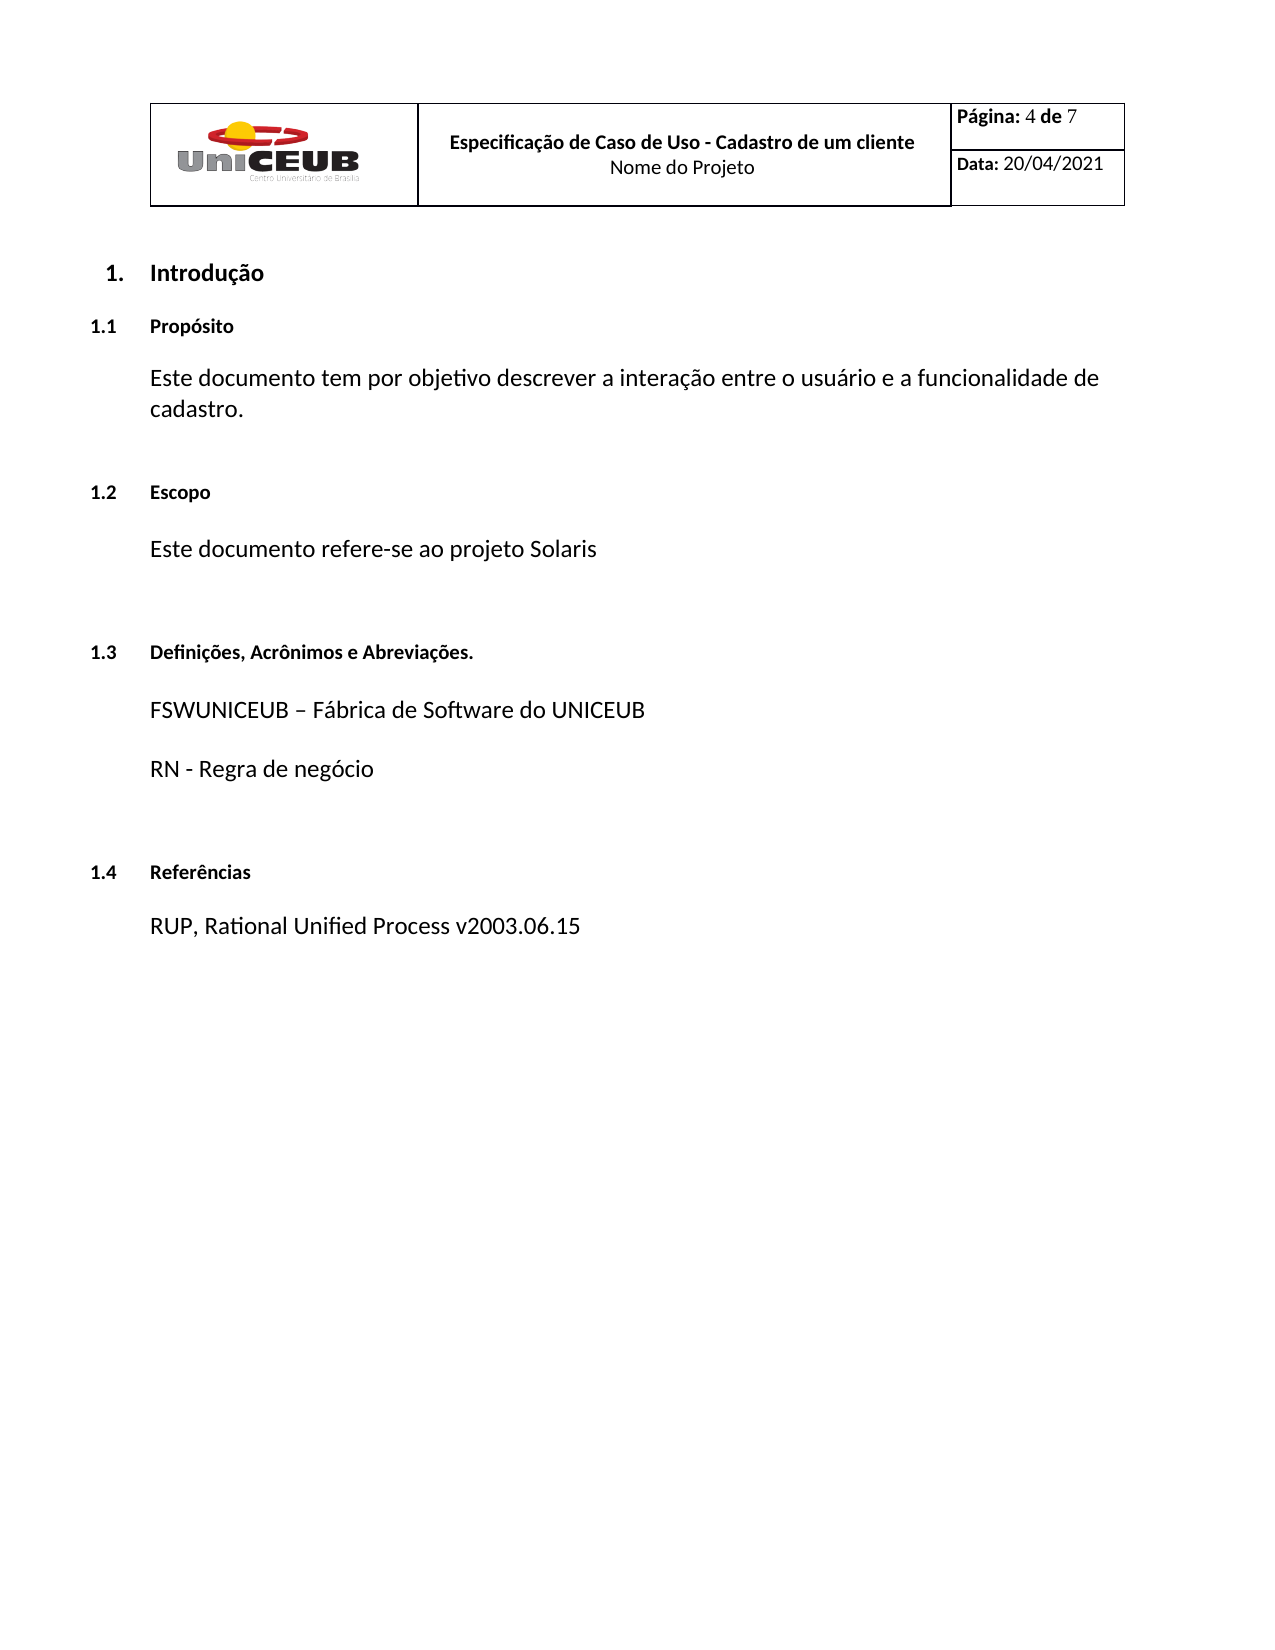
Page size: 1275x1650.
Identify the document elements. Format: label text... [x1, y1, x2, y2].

list Referências [90, 859, 1125, 885]
text Este documento tem por objetivo descrever a interação entre o usuário e a funcionalidade de cadastro. [150, 362, 1125, 423]
text FSWUNICEUB – Fábrica de Software do UNICEUB [150, 694, 1125, 724]
text RN - Regra de negócio [150, 754, 1125, 784]
list Escopo [90, 479, 1125, 504]
list Definições, Acrônimos e Abreviações. [90, 639, 1125, 665]
list Introdução [105, 257, 1125, 288]
picture [175, 113, 360, 189]
text RUP, Rational Unified Process v2003.06.15 [150, 910, 1125, 941]
text Este documento refere-se ao projeto Solaris [150, 533, 1125, 564]
list Propósito [90, 313, 1125, 338]
